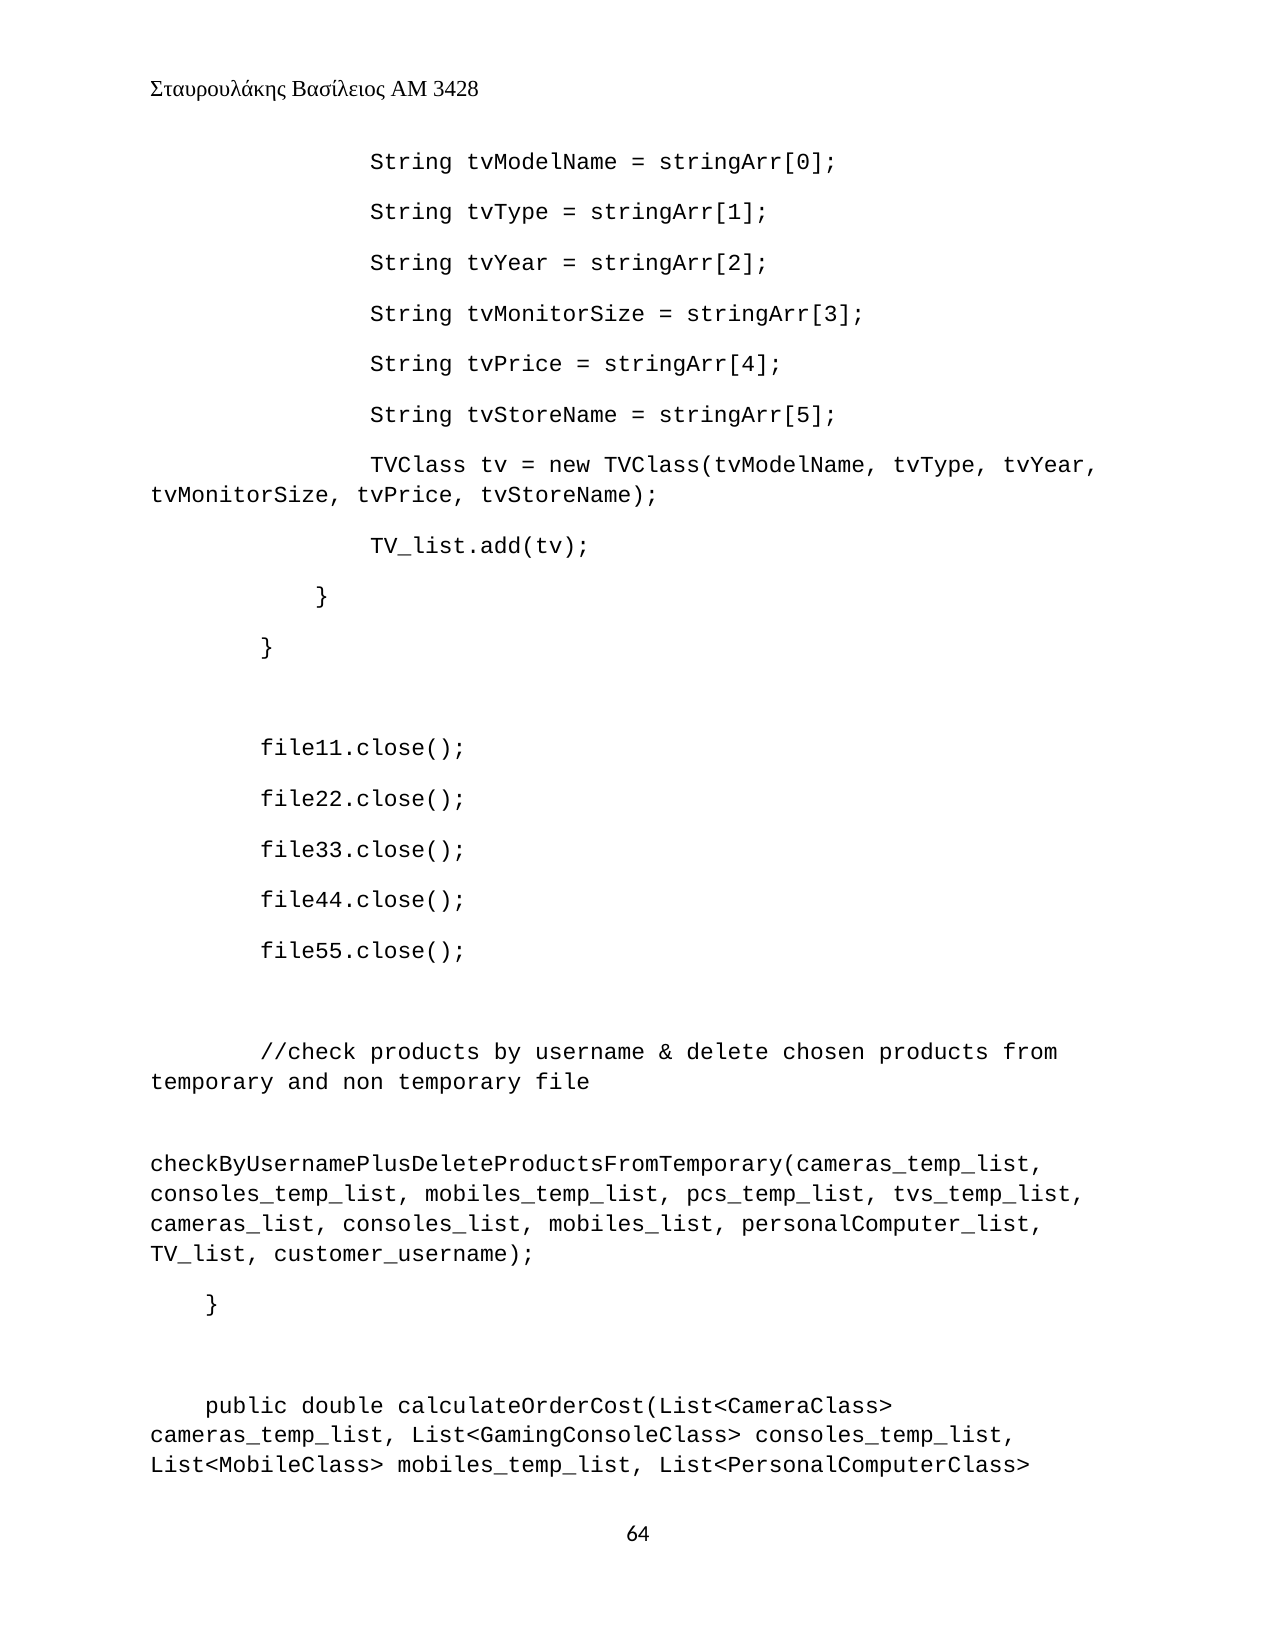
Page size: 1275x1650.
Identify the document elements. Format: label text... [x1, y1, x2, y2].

text String tvPrice = stringArr[4]; [150, 352, 1125, 378]
text //check products by username & delete chosen products from temporary and non temporary file [150, 1040, 1125, 1096]
text checkByUsernamePlusDeleteProductsFromTemporary(cameras_temp_list, consoles_temp_list, mobiles_temp_list, pcs_temp_list, tvs_temp_list, cameras_list, consoles_list, mobiles_list, personalComputer_list, TV_list, customer_username); [150, 1121, 1125, 1268]
text } [150, 585, 1125, 611]
text } [150, 1293, 1125, 1319]
text file33.close(); [150, 838, 1125, 864]
text file55.close(); [150, 939, 1125, 965]
text file44.close(); [150, 888, 1125, 914]
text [150, 1394, 1125, 1479]
text String tvStoreName = stringArr[5]; [150, 403, 1125, 429]
text String tvModelName = stringArr[0]; [150, 150, 1125, 176]
text TVClass tv = new TVClass(tvModelName, tvType, tvYear, tvMonitorSize, tvPrice, tvStoreName); [150, 454, 1125, 509]
text String tvType = stringArr[1]; [150, 201, 1125, 227]
text TV_list.add(tv); [150, 534, 1125, 560]
text file22.close(); [150, 787, 1125, 813]
text } [150, 635, 1125, 661]
text file11.close(); [150, 737, 1125, 763]
text String tvYear = stringArr[2]; [150, 251, 1125, 277]
text String tvMonitorSize = stringArr[3]; [150, 302, 1125, 328]
